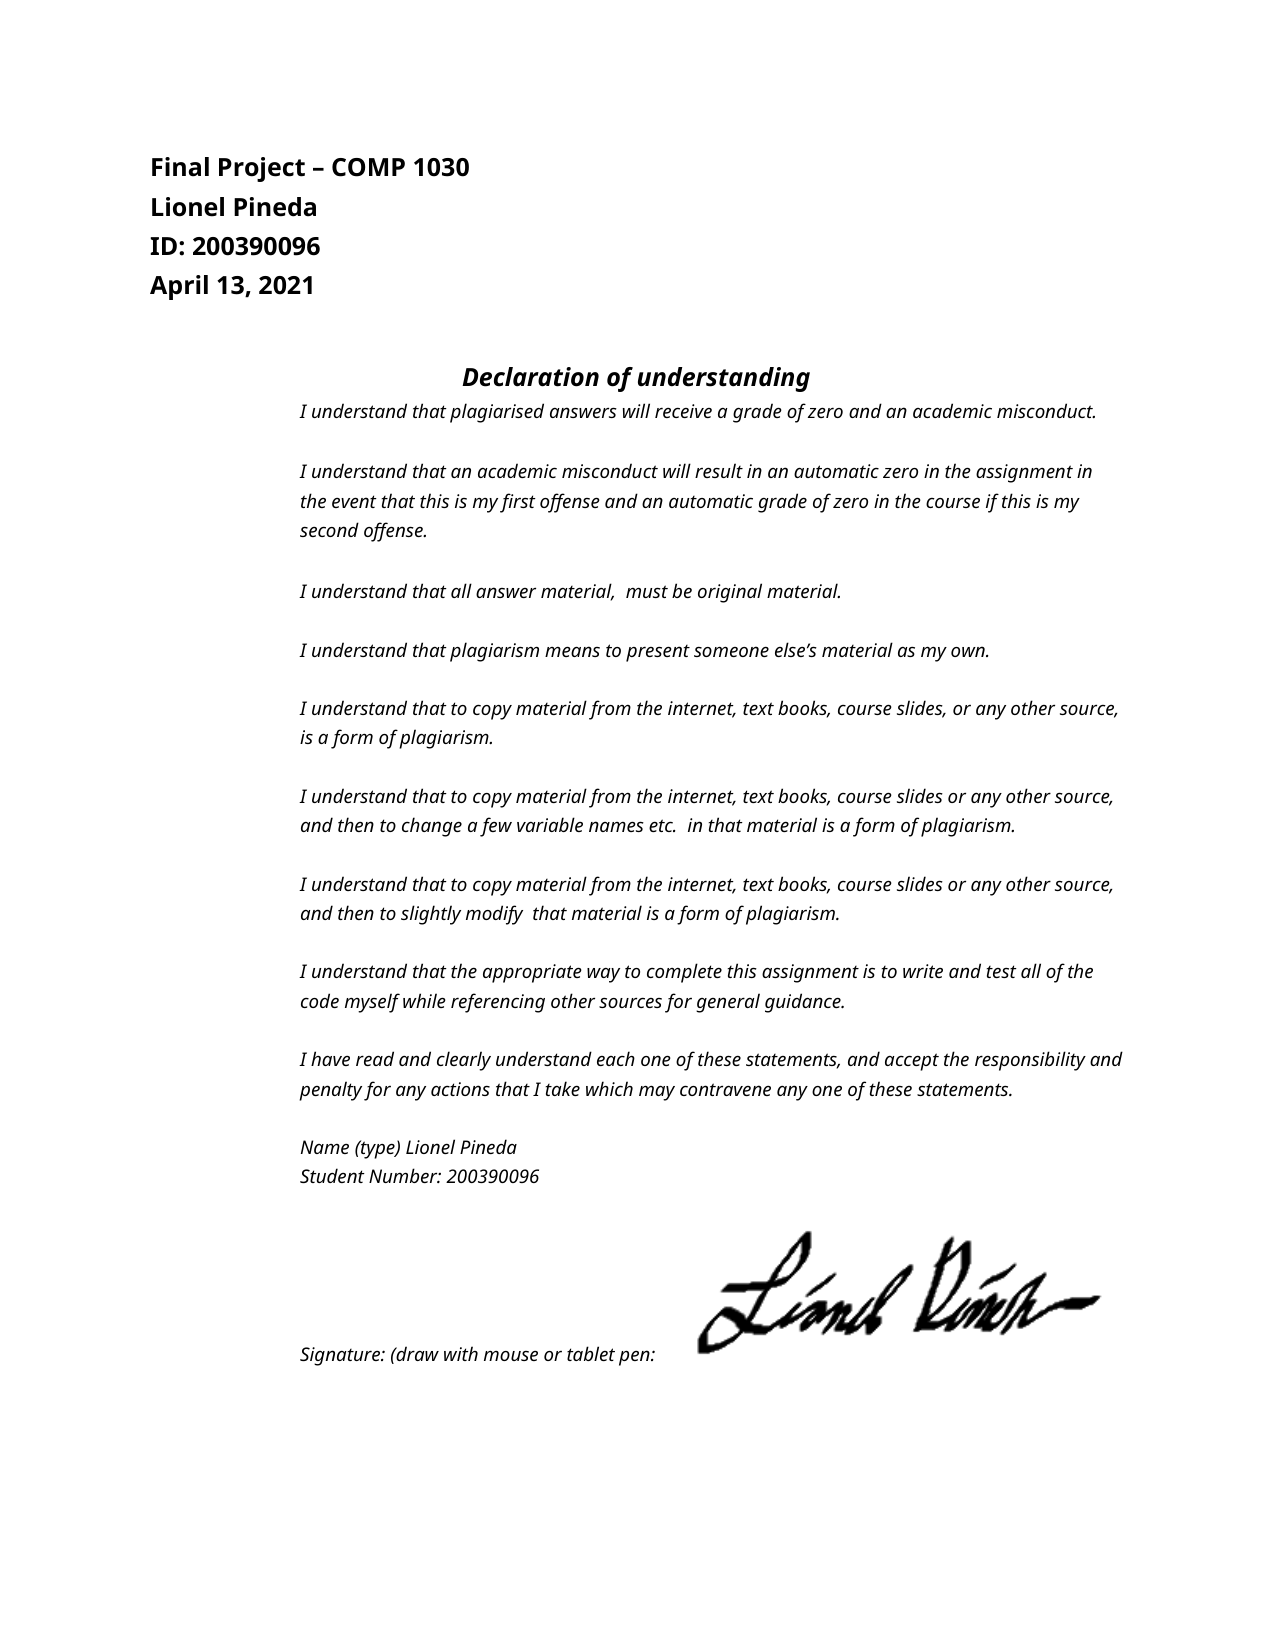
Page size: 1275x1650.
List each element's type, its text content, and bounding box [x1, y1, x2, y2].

text I understand that plagiarism means to present someone else’s material as my own. [150, 637, 1125, 662]
text I understand that the appropriate way to complete this assignment is to write and test all of the code myself while referencing other sources for general guidance. [150, 959, 1125, 1014]
text I understand that to copy material from the internet, text books, course slides or any other source, and then to slightly modify that material is a form of plagiarism. [150, 871, 1125, 926]
picture [660, 1222, 1111, 1362]
text I understand that an academic misconduct will result in an automatic zero in the assignment in the event that this is my first offense and an automatic grade of zero in the course if this is my second offense. [150, 459, 1125, 543]
text I understand that all answer material, must be original material. [150, 578, 1125, 604]
text I have read and clearly understand each one of these statements, and accept the responsibility and penalty for any actions that I take which may contravene any one of these statements. [150, 1047, 1125, 1101]
text Final Project – COMP 1030 [150, 150, 1125, 184]
text Name (type) Lionel Pineda [150, 1134, 1125, 1160]
text Student Number: 200390096 [150, 1164, 1125, 1189]
text I understand that to copy material from the internet, text books, course slides or any other source, and then to change a few variable names etc. in that material is a form of plagiarism. [150, 783, 1125, 838]
text I understand that plagiarised answers will receive a grade of zero and an academic misconduct. [150, 399, 1125, 424]
text April 13, 2021 [150, 267, 1125, 302]
text Lionel Pineda [150, 189, 1125, 223]
text Declaration of understanding [150, 360, 1125, 394]
text ID: 200390096 [150, 228, 1125, 262]
text I understand that to copy material from the internet, text books, course slides, or any other source, is a form of plagiarism. [150, 695, 1125, 750]
